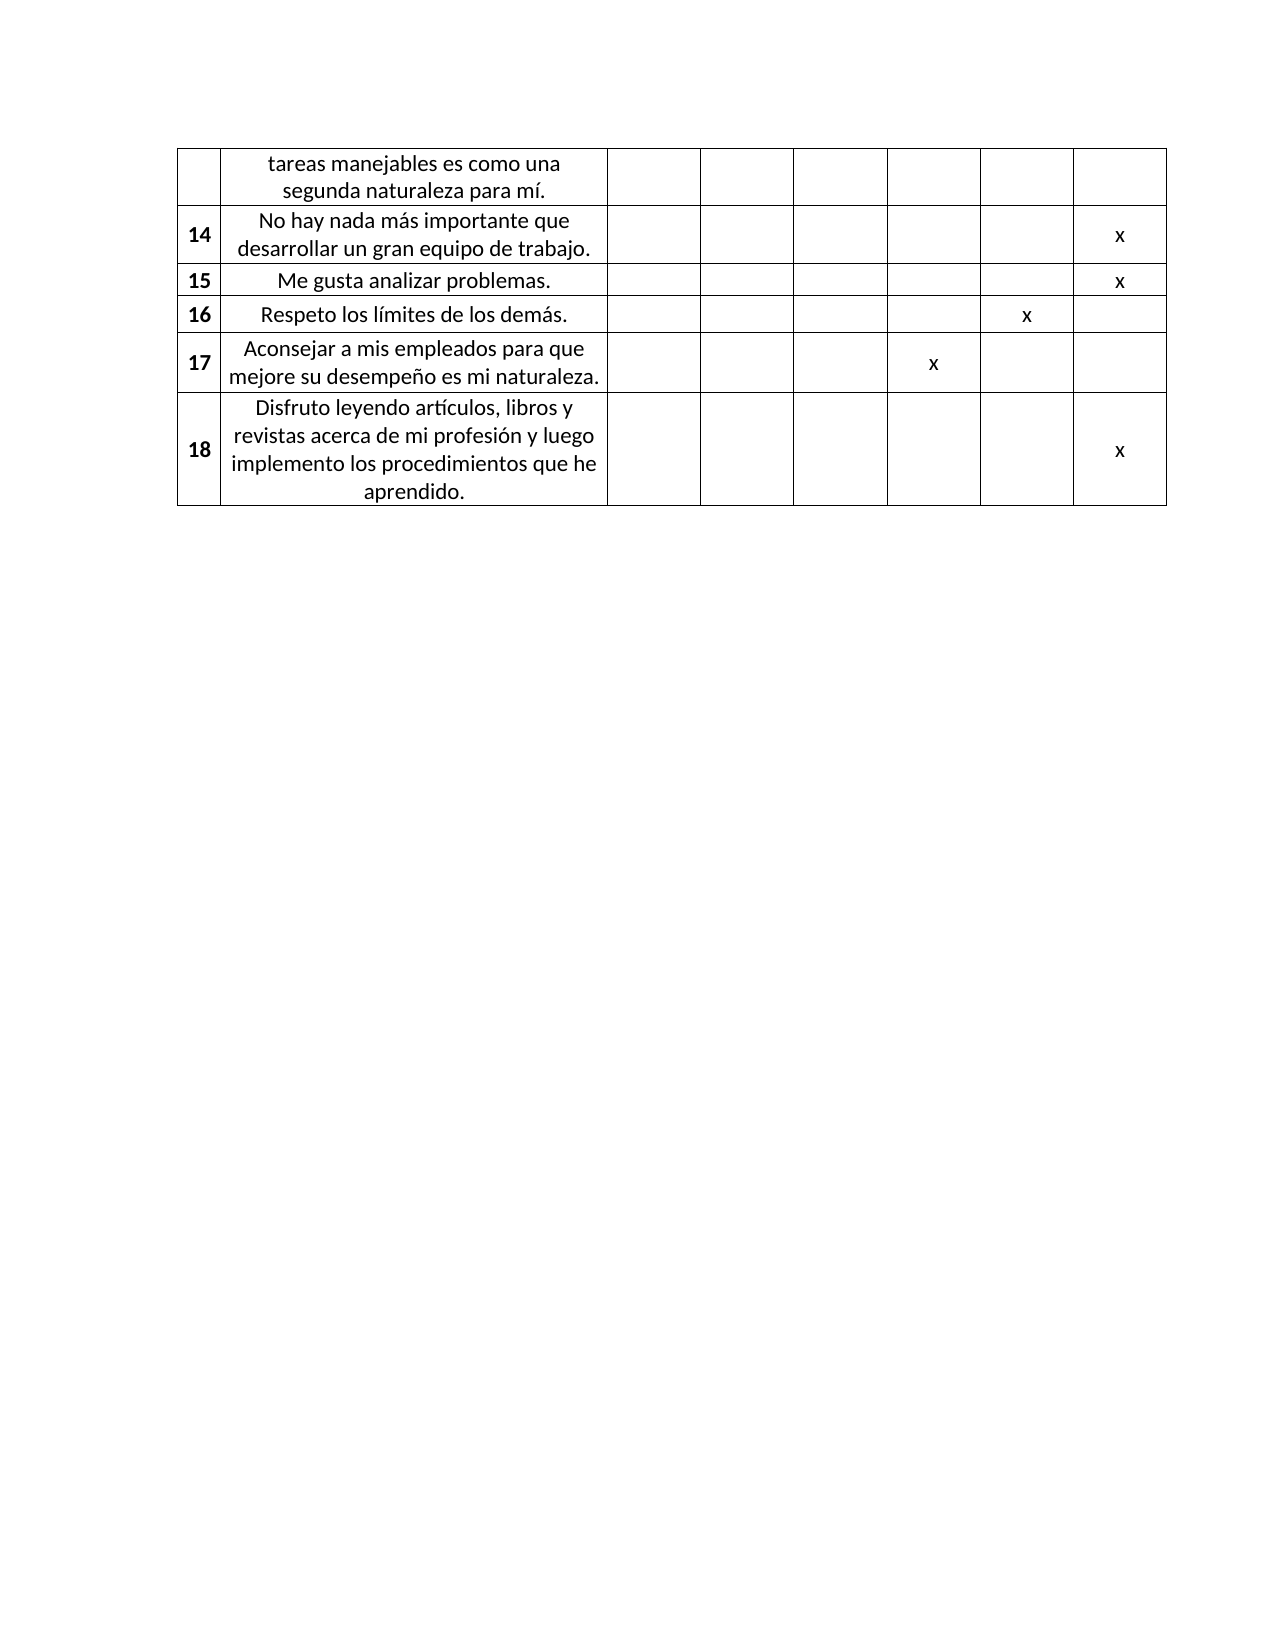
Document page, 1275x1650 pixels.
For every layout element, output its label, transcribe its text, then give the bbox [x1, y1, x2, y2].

table_cell [794, 206, 887, 263]
table_cell [794, 393, 887, 505]
table_cell 17 [178, 333, 220, 392]
table_cell x [981, 149, 1073, 205]
table_cell Disfruto leyendo artículos, libros y revistas acerca de mi profesión y luego implemento los procedimientos que he aprendido. [221, 393, 607, 505]
table_cell 16 [178, 296, 220, 332]
table_cell x [888, 333, 980, 392]
table_cell x [981, 296, 1073, 332]
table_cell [221, 149, 607, 205]
table_cell [701, 333, 793, 392]
table_cell 15 [178, 264, 220, 295]
table_cell [608, 393, 700, 505]
table_cell [608, 264, 700, 295]
table_cell [794, 149, 887, 205]
table_cell Respeto los límites de los demás. [221, 296, 607, 332]
table_cell x [1074, 393, 1166, 505]
table_cell 18 [178, 393, 220, 505]
table_cell [1074, 333, 1166, 392]
table_cell No hay nada más importante que desarrollar un gran equipo de trabajo. [221, 206, 607, 263]
table_cell [981, 264, 1073, 295]
table_cell 14 [178, 206, 220, 263]
table_cell [1074, 149, 1166, 205]
table_cell [794, 264, 887, 295]
table_cell x [1074, 206, 1166, 263]
table_cell [608, 206, 700, 263]
table_cell [701, 264, 793, 295]
table_cell [608, 296, 700, 332]
table_cell [608, 149, 700, 205]
table_cell [1074, 296, 1166, 332]
table_cell Me gusta analizar problemas. [221, 264, 607, 295]
table_cell [981, 393, 1073, 505]
table_cell x [1074, 264, 1166, 295]
table_cell 13 [178, 149, 220, 205]
table_cell [701, 393, 793, 505]
table_cell [701, 149, 793, 205]
table_cell [794, 296, 887, 332]
table_cell [888, 149, 980, 205]
table_cell [794, 333, 887, 392]
table_cell [701, 206, 793, 263]
table_cell [981, 333, 1073, 392]
table_cell [608, 333, 700, 392]
table_cell [701, 296, 793, 332]
table_cell [888, 264, 980, 295]
table_cell Aconsejar a mis empleados para que mejore su desempeño es mi naturaleza. [221, 333, 607, 392]
table_cell [981, 206, 1073, 263]
table_cell [888, 296, 980, 332]
table_cell [888, 393, 980, 505]
table_cell [888, 206, 980, 263]
